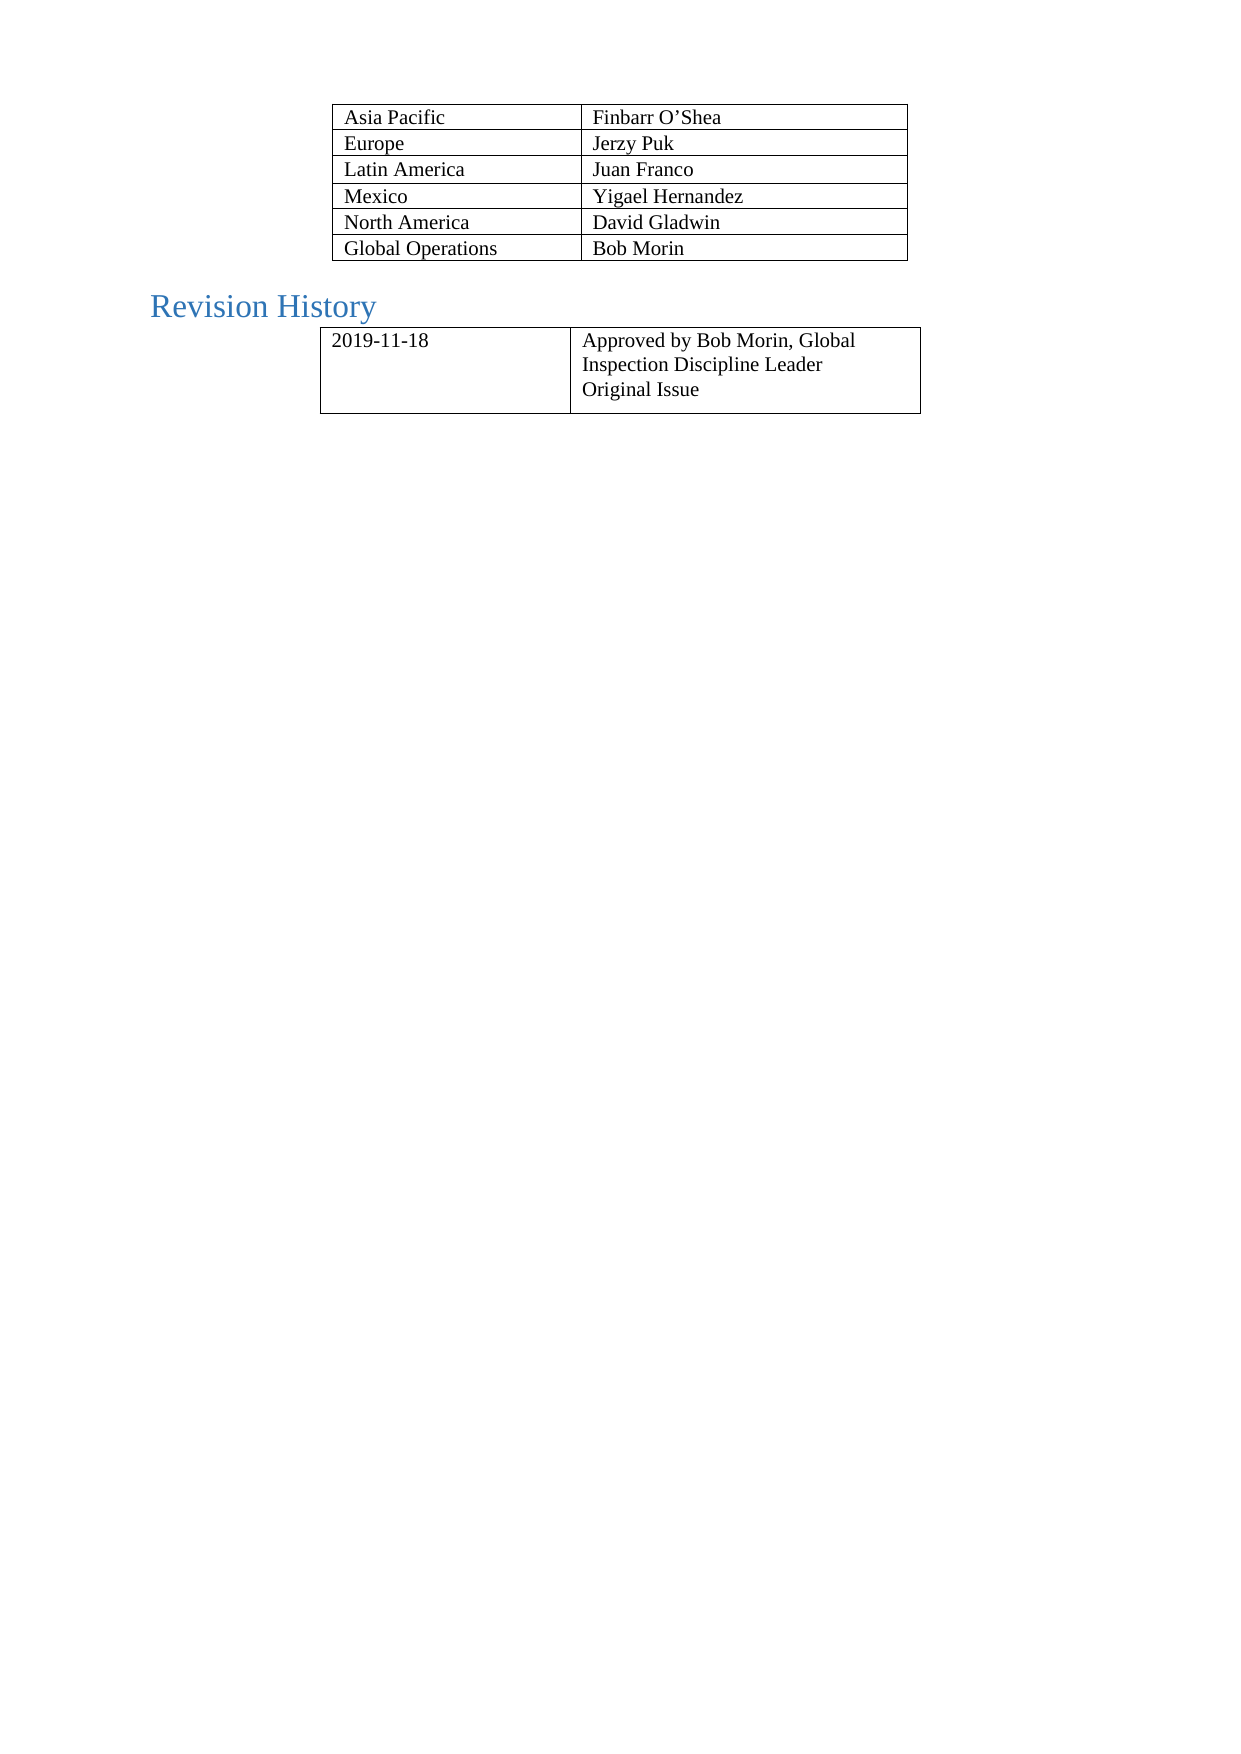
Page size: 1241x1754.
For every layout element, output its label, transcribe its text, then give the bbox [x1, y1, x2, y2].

table_cell Mexico [333, 184, 581, 208]
subtitle Revision History [150, 286, 1090, 324]
table_cell Jerzy Puk [582, 130, 907, 155]
table_cell Finbarr O’Shea [582, 105, 907, 129]
table_cell Global Operations [333, 235, 581, 260]
table_cell North America [333, 209, 581, 234]
table_cell Yigael Hernandez [582, 184, 907, 208]
table_cell David Gladwin [582, 209, 907, 234]
table_header Approved by Bob Morin, Global Inspection Discipline Leader Original Issue [571, 328, 920, 413]
table_cell Asia Pacific [333, 105, 581, 129]
table_cell Juan Franco [582, 156, 907, 182]
table_cell Bob Morin [582, 235, 907, 260]
table_header 2019-11-18 [321, 328, 570, 413]
table_cell Latin America [333, 156, 581, 182]
table_cell Europe [333, 130, 581, 155]
